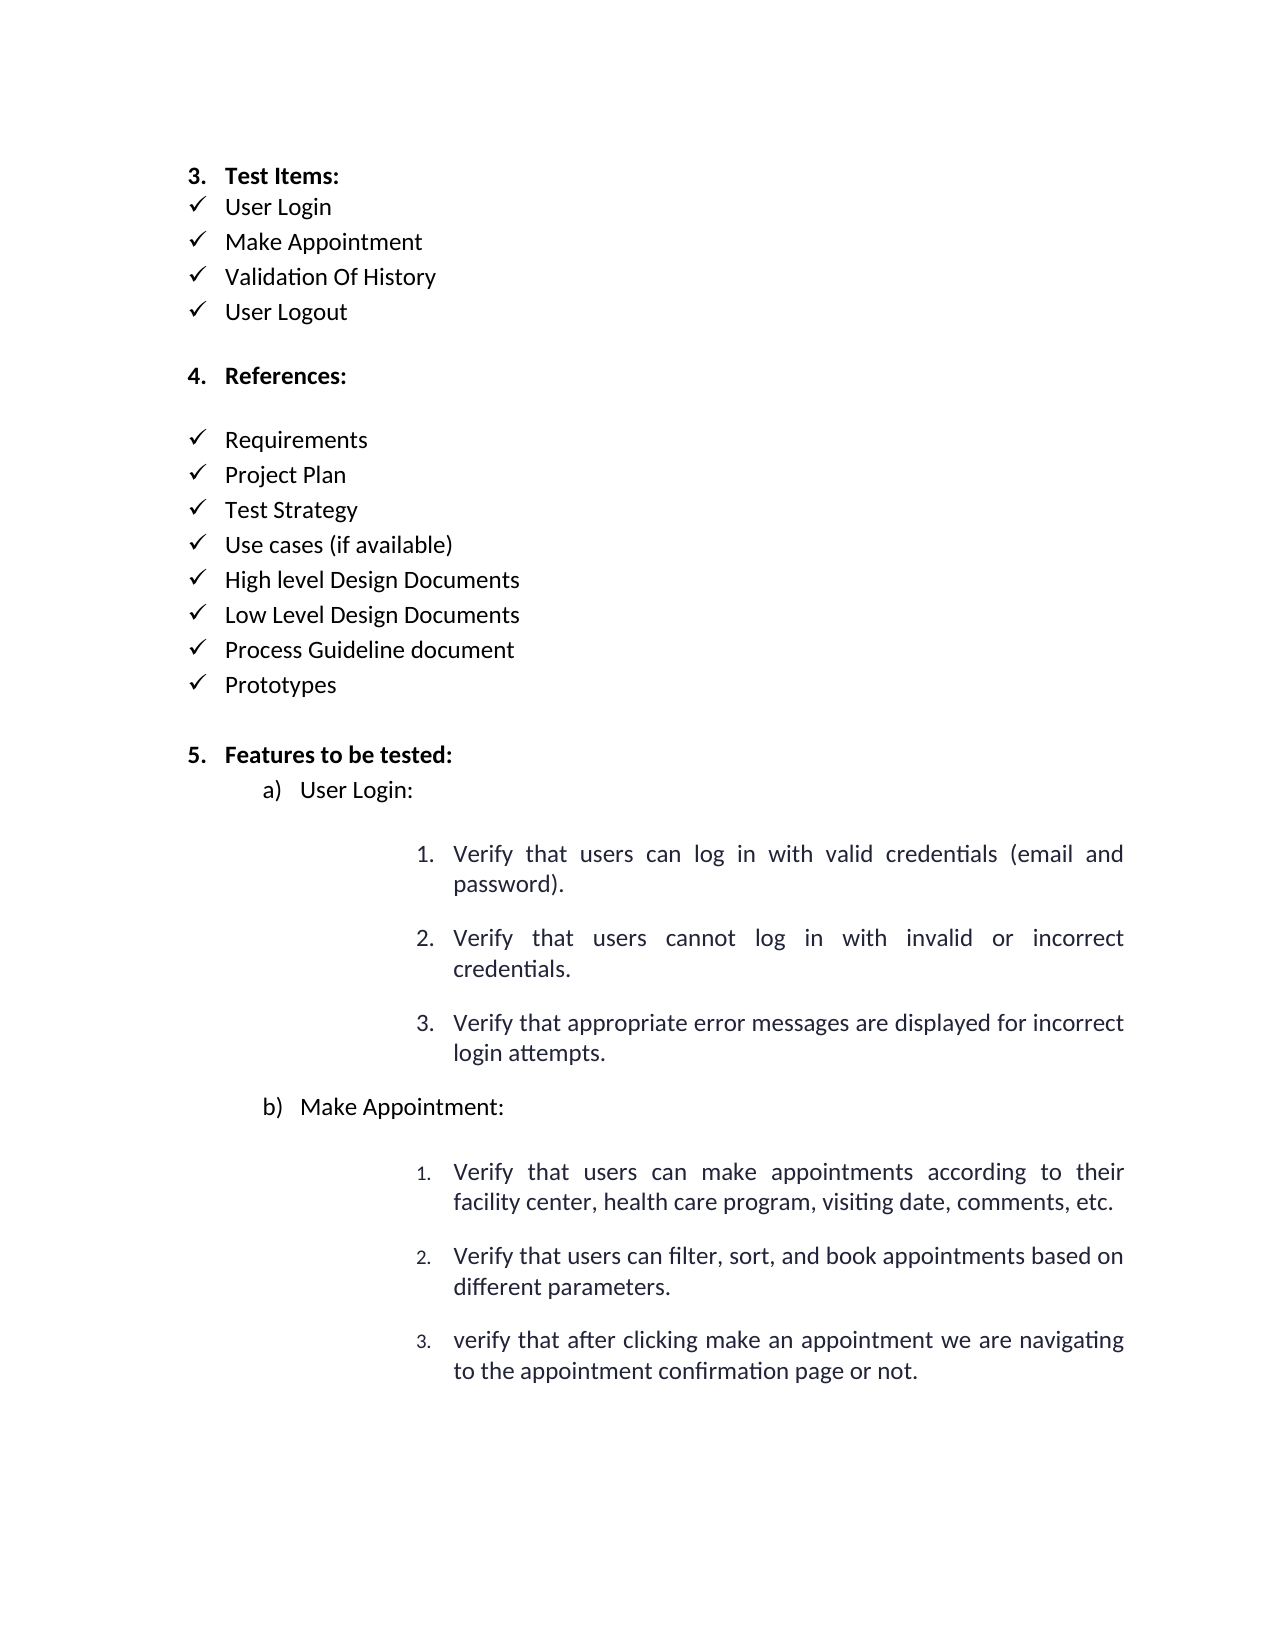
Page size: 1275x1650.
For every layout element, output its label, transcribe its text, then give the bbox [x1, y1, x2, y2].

list References: [187, 360, 1125, 390]
list Test Strategy [187, 494, 1125, 524]
list Verify that appropriate error messages are displayed for incorrect login attempts. [416, 1007, 1125, 1068]
list User Login: [262, 774, 1125, 804]
list Verify that users cannot log in with invalid or incorrect credentials. [416, 923, 1125, 984]
list Process Guideline document [187, 634, 1125, 664]
list User Logout [187, 296, 1125, 326]
list Verify that users can filter, sort, and book appointments based on different parameters. [416, 1240, 1125, 1301]
list Test Items: [187, 150, 1125, 191]
list Validation Of History [187, 261, 1125, 291]
list Use cases (if available) [187, 529, 1125, 559]
list Project Plan [187, 459, 1125, 489]
list Make Appointment: [262, 1092, 1125, 1122]
list verify that after clicking make an appointment we are navigating to the appointment confirmation page or not. [416, 1325, 1125, 1386]
list Verify that users can make appointments according to their facility center, health care program, visiting date, comments, etc. [416, 1156, 1125, 1217]
list Requirements [187, 424, 1125, 454]
list Make Appointment [187, 226, 1125, 256]
list User Login [187, 191, 1125, 221]
list Low Level Design Documents [187, 599, 1125, 629]
list Verify that users can log in with valid credentials (email and password). [416, 838, 1125, 899]
list High level Design Documents [187, 564, 1125, 594]
list Features to be tested: [187, 739, 1125, 769]
list Prototypes [187, 669, 1125, 699]
